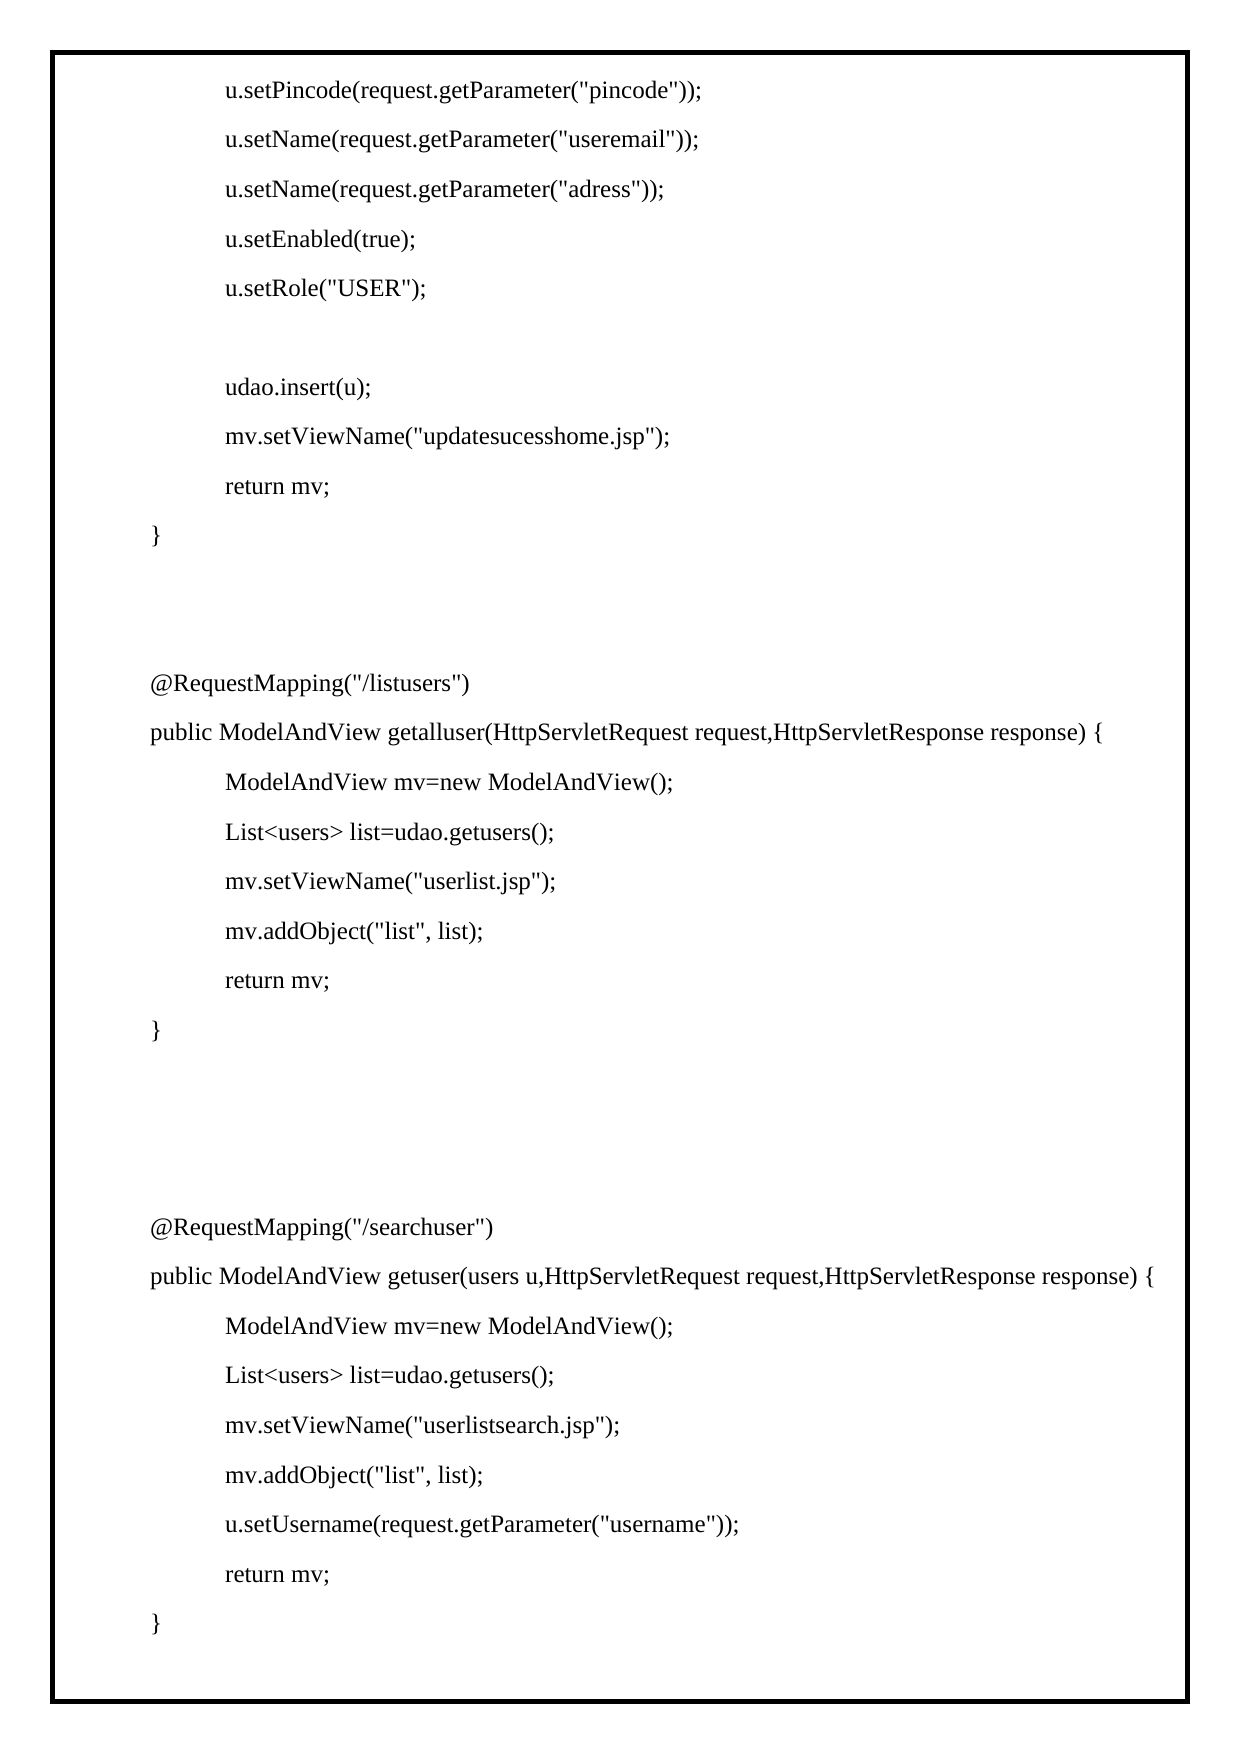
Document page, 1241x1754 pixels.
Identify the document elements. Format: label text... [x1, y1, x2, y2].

text u.setName(request.getParameter("adress")); [75, 174, 1165, 203]
text u.setUsername(request.getParameter("username")); [75, 1509, 1165, 1538]
text } [75, 1015, 1165, 1044]
text public ModelAndView getalluser(HttpServletRequest request,HttpServletResponse response) { [75, 717, 1165, 746]
text u.setEnabled(true); [75, 224, 1165, 252]
text @RequestMapping("/listusers") [75, 668, 1165, 697]
text List<users> list=udao.getusers(); [75, 1361, 1165, 1389]
text mv.addObject("list", list); [75, 1460, 1165, 1488]
text u.setPincode(request.getParameter("pincode")); [75, 75, 1165, 104]
text return mv; [75, 965, 1165, 994]
text u.setRole("USER"); [75, 273, 1165, 302]
text udao.insert(u); [75, 372, 1165, 401]
text ModelAndView mv=new ModelAndView(); [75, 1311, 1165, 1340]
text return mv; [75, 471, 1165, 500]
text return mv; [75, 1559, 1165, 1588]
text mv.setViewName("updatesucesshome.jsp"); [75, 421, 1165, 450]
text public ModelAndView getuser(users u,HttpServletRequest request,HttpServletResponse response) { [75, 1261, 1165, 1290]
text } [75, 1608, 1165, 1637]
text @RequestMapping("/searchuser") [75, 1212, 1165, 1241]
text List<users> list=udao.getusers(); [75, 817, 1165, 845]
text ModelAndView mv=new ModelAndView(); [75, 767, 1165, 796]
text mv.addObject("list", list); [75, 916, 1165, 944]
text mv.setViewName("userlistsearch.jsp"); [75, 1410, 1165, 1439]
text u.setName(request.getParameter("useremail")); [75, 124, 1165, 153]
text mv.setViewName("userlist.jsp"); [75, 866, 1165, 895]
text } [75, 521, 1165, 549]
